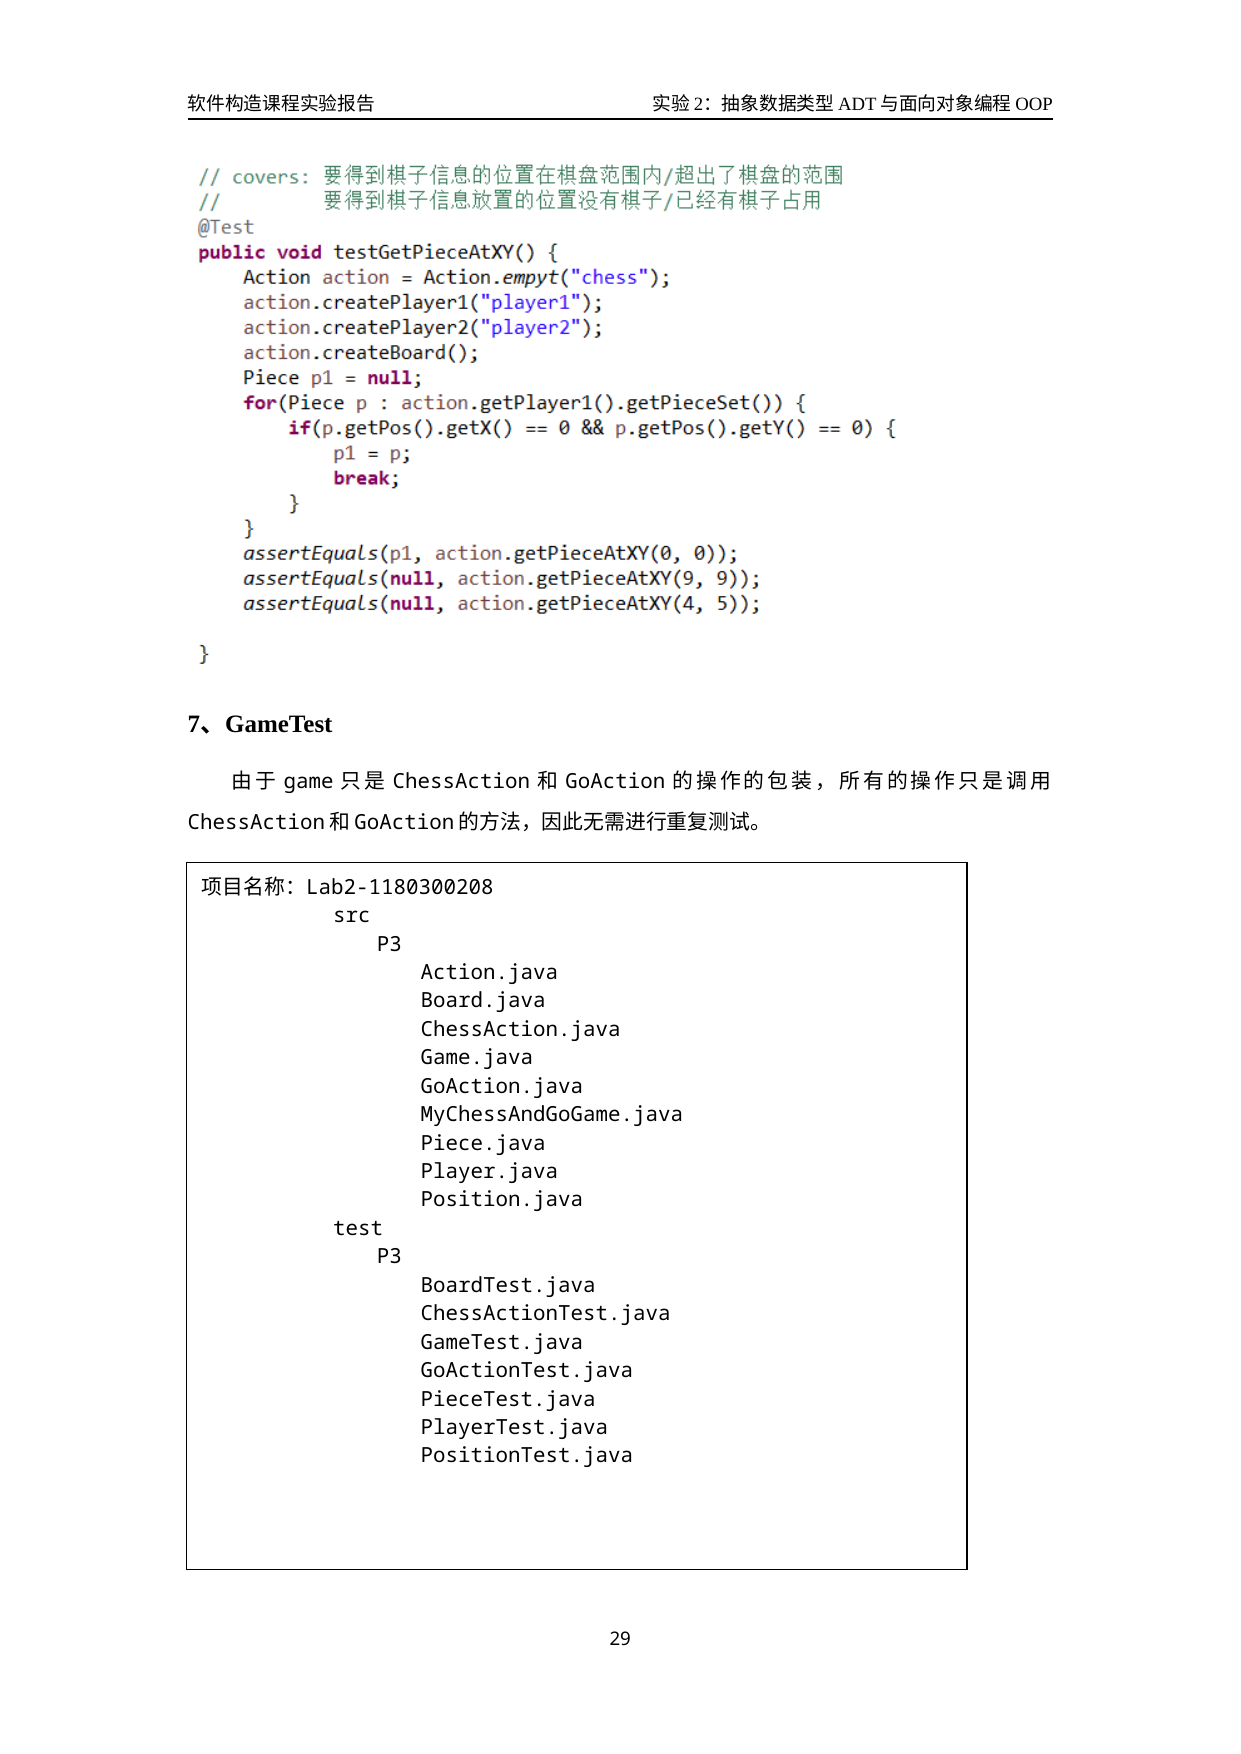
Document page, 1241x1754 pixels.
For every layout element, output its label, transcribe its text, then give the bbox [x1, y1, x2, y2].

text 7、GameTest [187, 689, 1053, 754]
picture [187, 162, 917, 669]
text 由于game只是ChessAction和GoAction的操作的包装，所有的操作只是调用ChessAction和GoAction的方法，因此无需进行重复测试。 [187, 763, 1053, 837]
